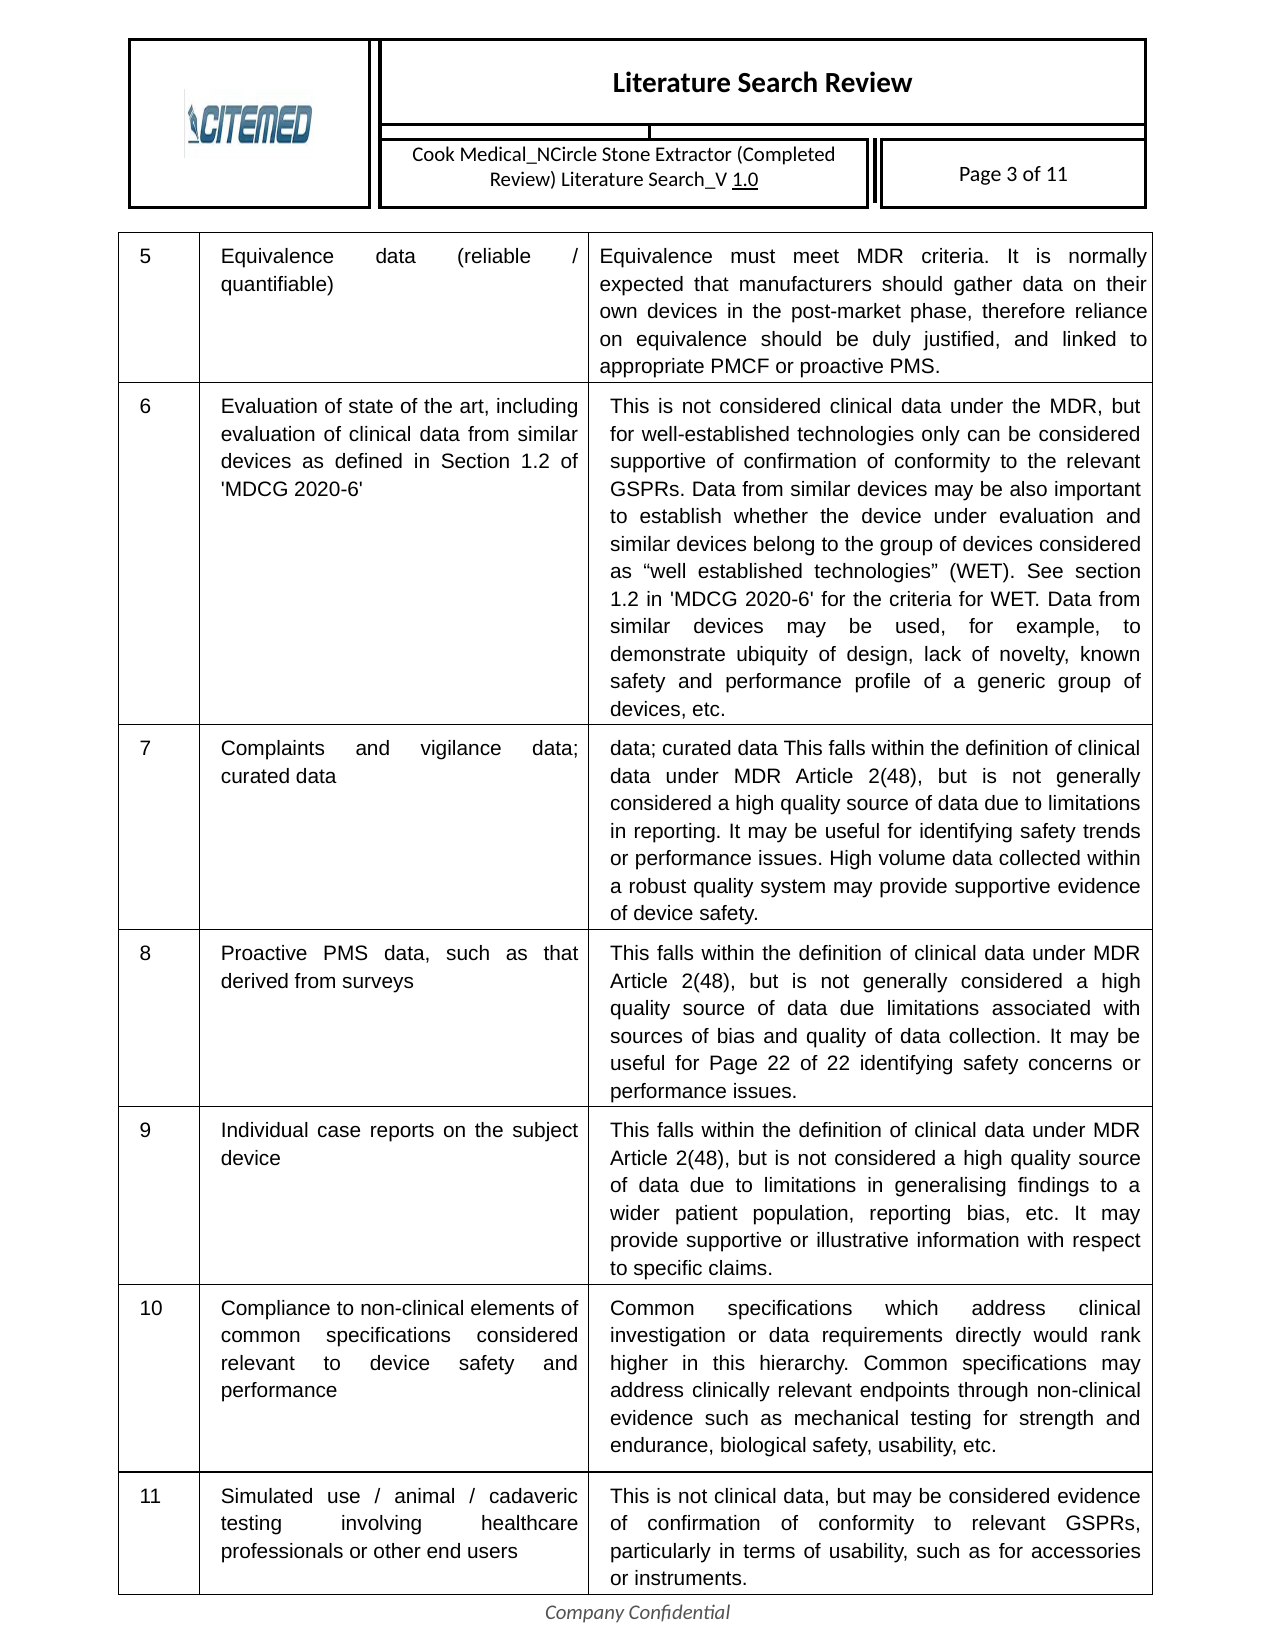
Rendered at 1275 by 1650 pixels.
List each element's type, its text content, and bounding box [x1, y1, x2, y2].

table_cell 9 [119, 1107, 199, 1283]
table_cell Simulated use / animal / cadaveric testing involving healthcare professionals or other end users [200, 1473, 588, 1594]
table_cell 11 [119, 1473, 199, 1594]
table_cell Evaluation of state of the art, including evaluation of clinical data from similar devices as defined in Section 1.2 of 'MDCG 2020-6' [200, 383, 588, 724]
table_cell data; curated data This falls within the definition of clinical data under MDR Article 2(48), but is not generally considered a high quality source of data due to limitations in reporting. It may be useful for identifying safety trends or performance issues. High volume data collected within a robust quality system may provide supportive evidence of device safety. [589, 725, 1152, 929]
table_cell This falls within the definition of clinical data under MDR Article 2(48), but is not generally considered a high quality source of data due limitations associated with sources of bias and quality of data collection. It may be useful for Page 22 of 22 identifying safety concerns or performance issues. [589, 930, 1152, 1106]
table_cell 8 [119, 930, 199, 1106]
table_cell Common specifications which address clinical investigation or data requirements directly would rank higher in this hierarchy. Common specifications may address clinically relevant endpoints through non-clinical evidence such as mechanical testing for strength and endurance, biological safety, usability, etc. [589, 1285, 1152, 1471]
table_cell Equivalence must meet MDR criteria. It is normally expected that manufacturers should gather data on their own devices in the post-market phase, therefore reliance on equivalence should be duly justified, and linked to appropriate PMCF or proactive PMS. [589, 233, 1152, 382]
table_cell 6 [119, 383, 199, 724]
table_cell Proactive PMS data, such as that derived from surveys [200, 930, 588, 1106]
table_cell 5 [119, 233, 199, 382]
table_cell Individual case reports on the subject device [200, 1107, 588, 1283]
picture [184, 89, 315, 158]
table_cell Complaints and vigilance data; curated data [200, 725, 588, 929]
table_cell 10 [119, 1285, 199, 1471]
table_cell This is not considered clinical data under the MDR, but for well-established technologies only can be considered supportive of confirmation of conformity to the relevant GSPRs. Data from similar devices may be also important to establish whether the device under evaluation and similar devices belong to the group of devices considered as “well established technologies” (WET). See section 1.2 in 'MDCG 2020-6' for the criteria for WET. Data from similar devices may be used, for example, to demonstrate ubiquity of design, lack of novelty, known safety and performance profile of a generic group of devices, etc. [589, 383, 1152, 724]
table_cell This is not clinical data, but may be considered evidence of confirmation of conformity to relevant GSPRs, particularly in terms of usability, such as for accessories or instruments. [589, 1473, 1152, 1594]
table_cell Compliance to non-clinical elements of common specifications considered relevant to device safety and performance [200, 1285, 588, 1471]
table_cell 7 [119, 725, 199, 929]
table_cell This falls within the definition of clinical data under MDR Article 2(48), but is not considered a high quality source of data due to limitations in generalising findings to a wider patient population, reporting bias, etc. It may provide supportive or illustrative information with respect to specific claims. [589, 1107, 1152, 1283]
table_cell Equivalence data (reliable / quantifiable) [200, 233, 588, 382]
